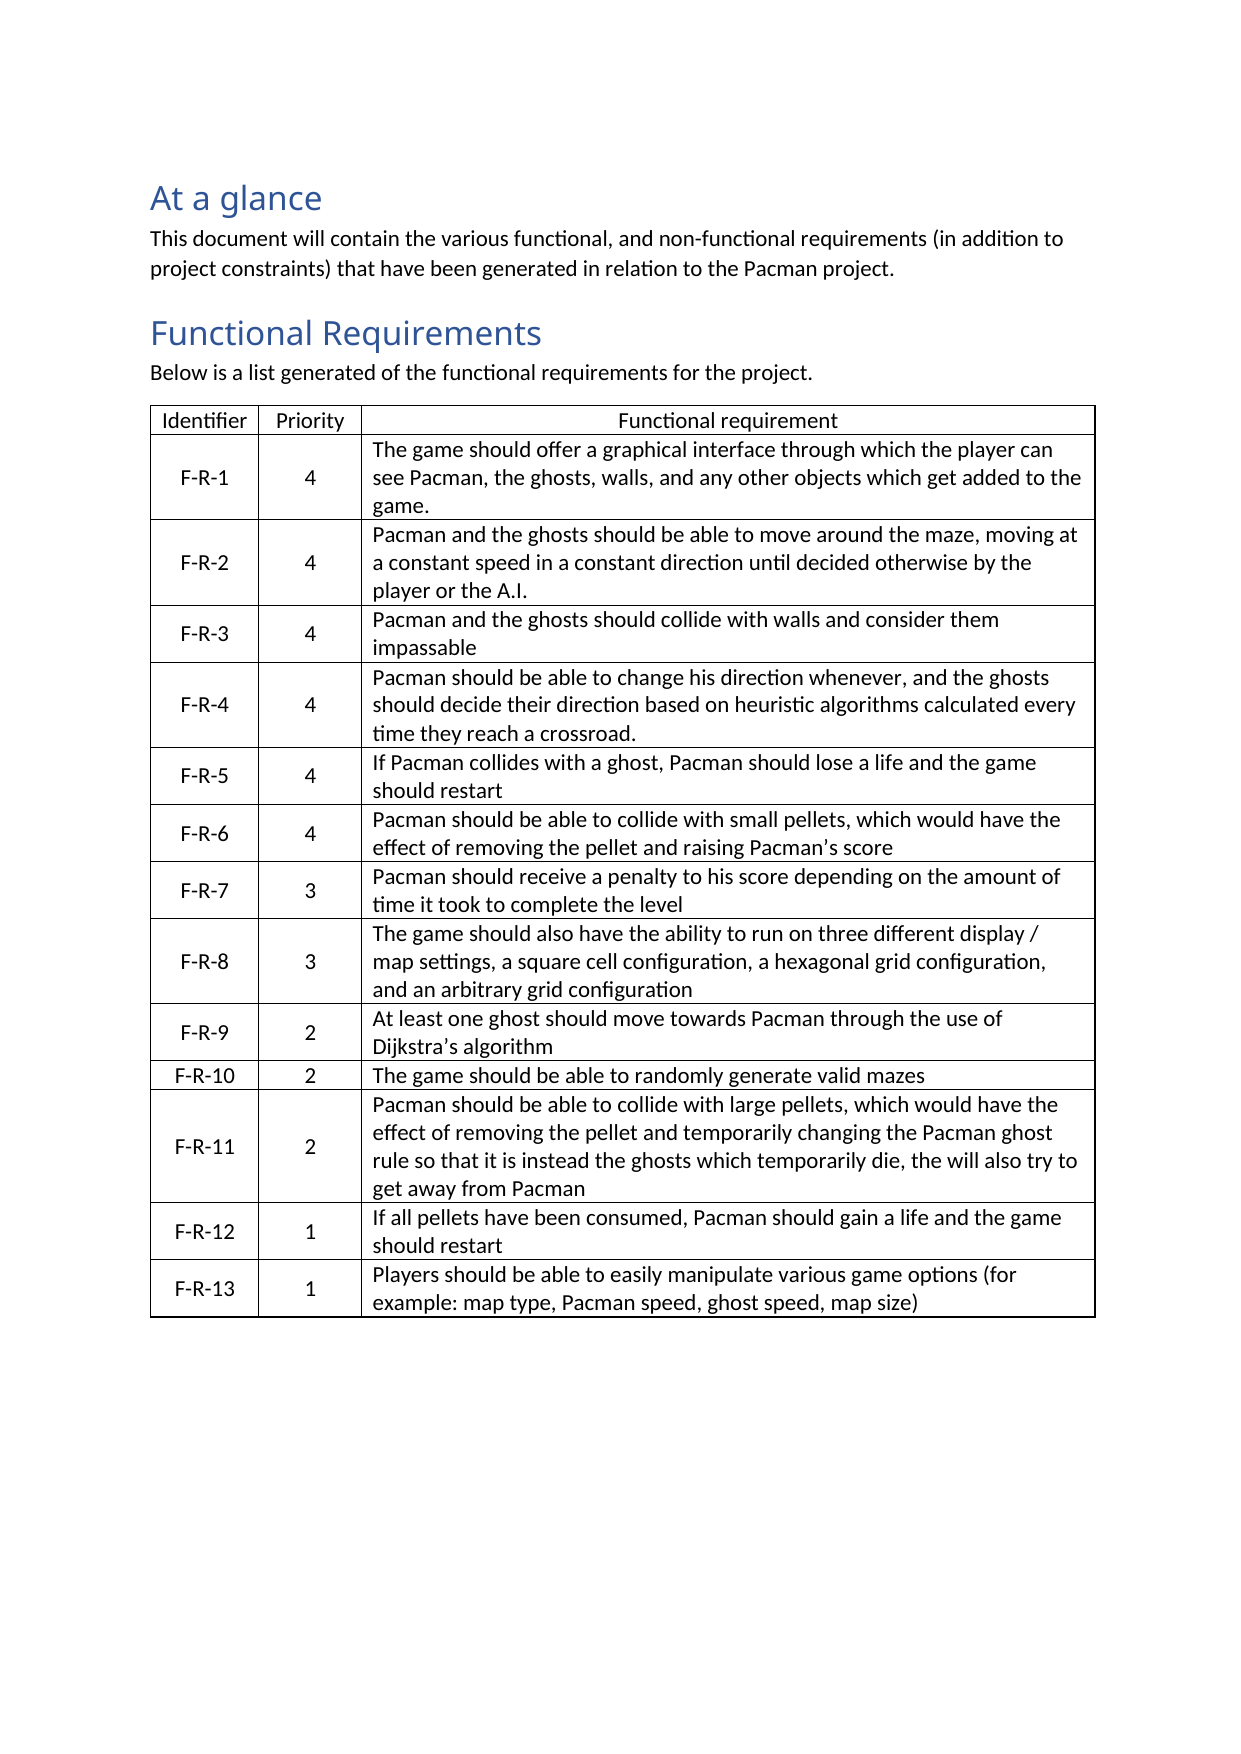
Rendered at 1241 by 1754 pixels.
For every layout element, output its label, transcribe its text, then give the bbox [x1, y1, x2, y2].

table_cell F-R-5 [151, 748, 258, 804]
table_cell 4 [259, 663, 361, 747]
table_cell F-R-11 [151, 1090, 258, 1202]
text This document will contain the various functional, and non-functional requirements (in addition to project constraints) that have been generated in relation to the Pacman project. [150, 224, 1090, 282]
table_cell F-R-2 [151, 520, 258, 604]
table_cell 3 [259, 862, 361, 918]
table_cell 4 [259, 606, 361, 662]
table_header Functional requirement [362, 406, 1094, 434]
subtitle At a glance [150, 175, 1090, 220]
table_cell Pacman should be able to collide with large pellets, which would have the effect of removing the pellet and temporarily changing the Pacman ghost rule so that it is instead the ghosts which temporarily die, the will also try to get away from Pacman [362, 1090, 1094, 1202]
subtitle Functional Requirements [150, 309, 1090, 355]
table_cell 4 [259, 435, 361, 519]
table_cell Pacman and the ghosts should be able to move around the maze, moving at a constant speed in a constant direction until decided otherwise by the player or the A.I. [362, 520, 1094, 604]
table_cell 2 [259, 1061, 361, 1089]
table_cell Pacman should receive a penalty to his score depending on the amount of time it took to complete the level [362, 862, 1094, 918]
table_cell F-R-1 [151, 435, 258, 519]
table_cell 2 [259, 1004, 361, 1060]
table_cell The game should also have the ability to run on three different display / map settings, a square cell configuration, a hexagonal grid configuration, and an arbitrary grid configuration [362, 919, 1094, 1003]
table_cell Players should be able to easily manipulate various game options (for example: map type, Pacman speed, ghost speed, map size) [362, 1260, 1094, 1316]
table_cell F-R-3 [151, 606, 258, 662]
table_cell 4 [259, 520, 361, 604]
table_cell Pacman and the ghosts should collide with walls and consider them impassable [362, 606, 1094, 662]
table_cell F-R-9 [151, 1004, 258, 1060]
table_cell F-R-10 [151, 1061, 258, 1089]
table_cell 1 [259, 1203, 361, 1259]
table_cell F-R-6 [151, 805, 258, 861]
table_cell The game should offer a graphical interface through which the player can see Pacman, the ghosts, walls, and any other objects which get added to the game. [362, 435, 1094, 519]
table_cell F-R-4 [151, 663, 258, 747]
table_cell 1 [259, 1260, 361, 1316]
table_cell The game should be able to randomly generate valid mazes [362, 1061, 1094, 1089]
table_cell F-R-12 [151, 1203, 258, 1259]
table_cell 2 [259, 1090, 361, 1202]
text Below is a list generated of the functional requirements for the project. [150, 358, 1090, 386]
table_cell At least one ghost should move towards Pacman through the use of Dijkstra’s algorithm [362, 1004, 1094, 1060]
table_cell Pacman should be able to change his direction whenever, and the ghosts should decide their direction based on heuristic algorithms calculated every time they reach a crossroad. [362, 663, 1094, 747]
table_header Priority [259, 406, 361, 434]
table_cell 4 [259, 748, 361, 804]
table_cell F-R-8 [151, 919, 258, 1003]
table_cell F-R-7 [151, 862, 258, 918]
table_cell Pacman should be able to collide with small pellets, which would have the effect of removing the pellet and raising Pacman’s score [362, 805, 1094, 861]
table_cell If Pacman collides with a ghost, Pacman should lose a life and the game should restart [362, 748, 1094, 804]
table_cell F-R-13 [151, 1260, 258, 1316]
table_cell 4 [259, 805, 361, 861]
table_cell If all pellets have been consumed, Pacman should gain a life and the game should restart [362, 1203, 1094, 1259]
table_cell 3 [259, 919, 361, 1003]
table_header Identifier [151, 406, 258, 434]
